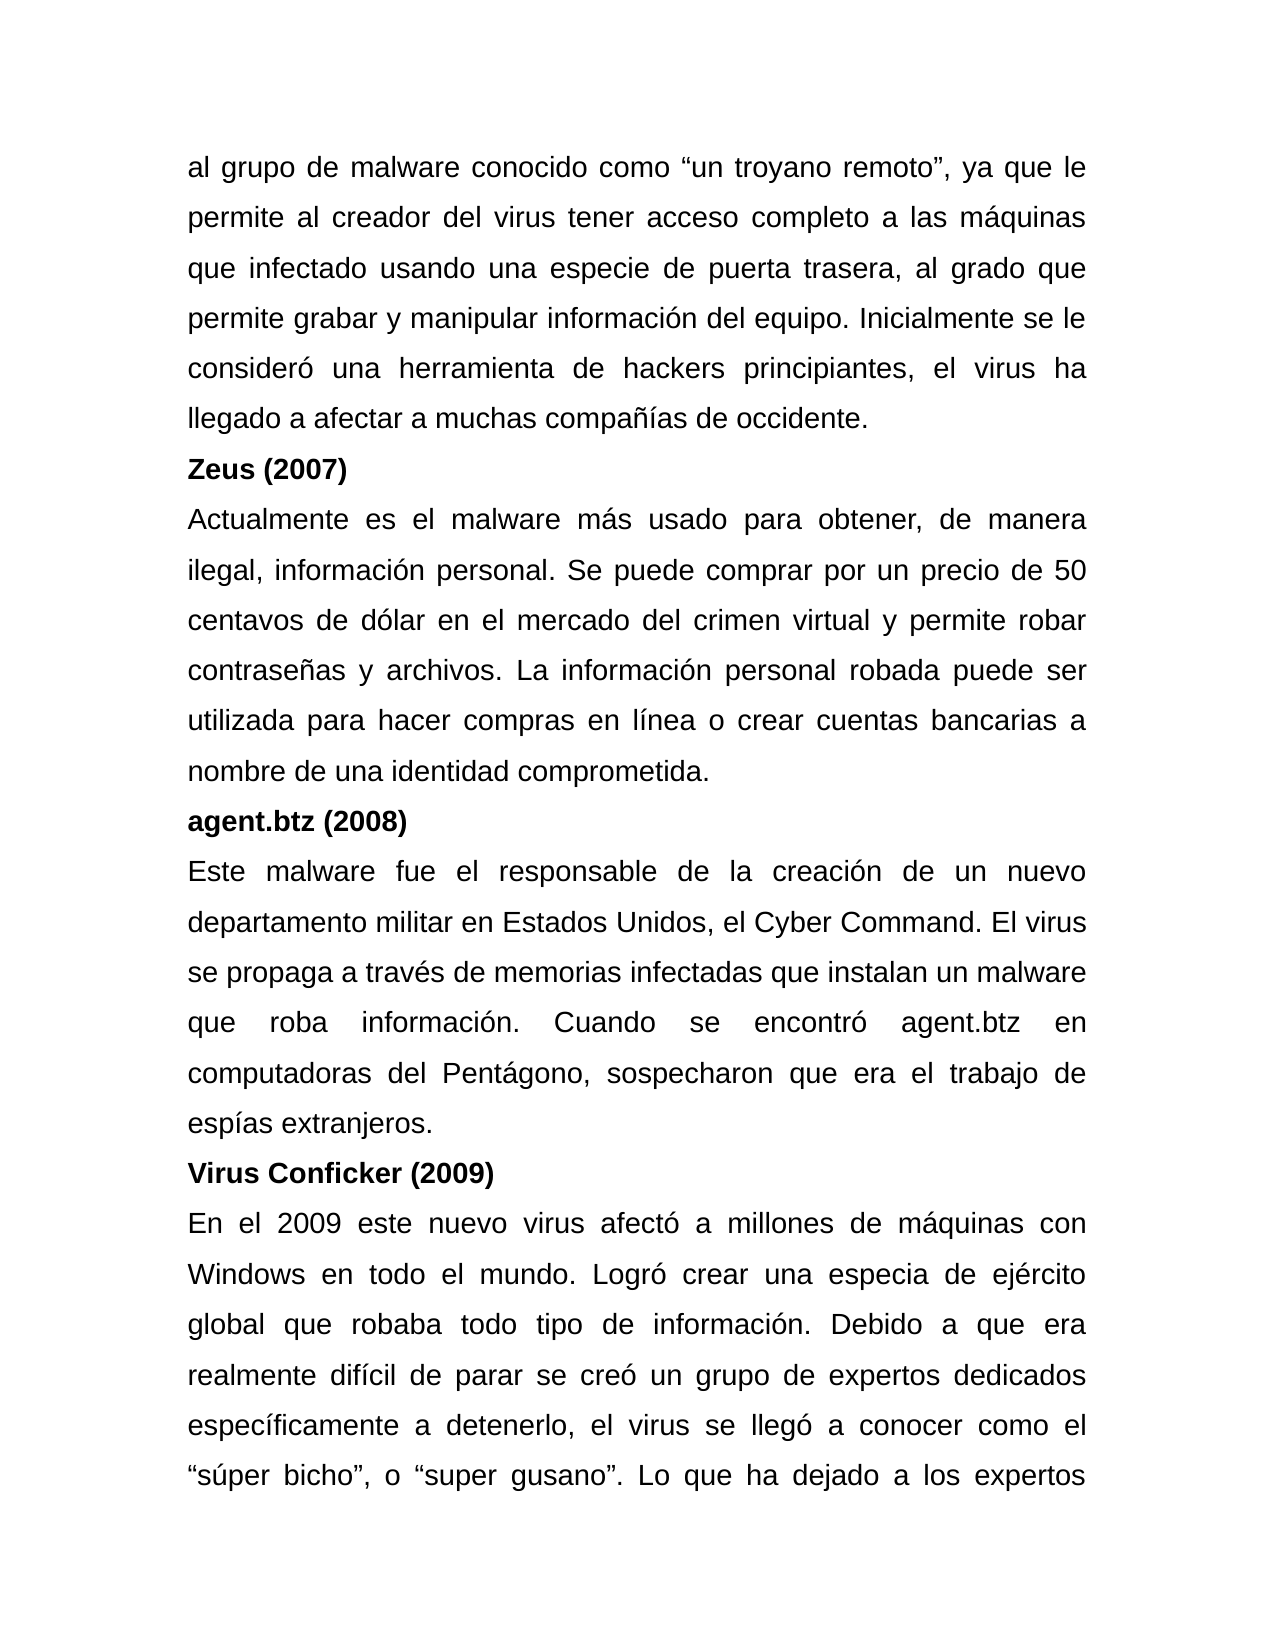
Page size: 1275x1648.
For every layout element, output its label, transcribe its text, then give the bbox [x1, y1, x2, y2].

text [187, 1207, 1088, 1492]
text Este malware fue el responsable de la creación de un nuevo departamento militar en Estados Unidos, el Cyber Command. El virus se propaga a través de memorias infectadas que instalan un malware que roba información. Cuando se encontró agent.btz en computadoras del Pentágono, sospecharon que era el trabajo de espías extranjeros. [187, 854, 1088, 1139]
text Zeus (2007) [187, 452, 1088, 485]
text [187, 150, 1088, 435]
text Actualmente es el malware más usado para obtener, de manera ilegal, información personal. Se puede comprar por un precio de 50 centavos de dólar en el mercado del crimen virtual y permite robar contraseñas y archivos. La información personal robada puede ser utilizada para hacer compras en línea o crear cuentas bancarias a nombre de una identidad comprometida. [187, 502, 1088, 787]
text Virus Conficker (2009) [187, 1156, 1088, 1190]
text agent.btz (2008) [187, 804, 1088, 838]
